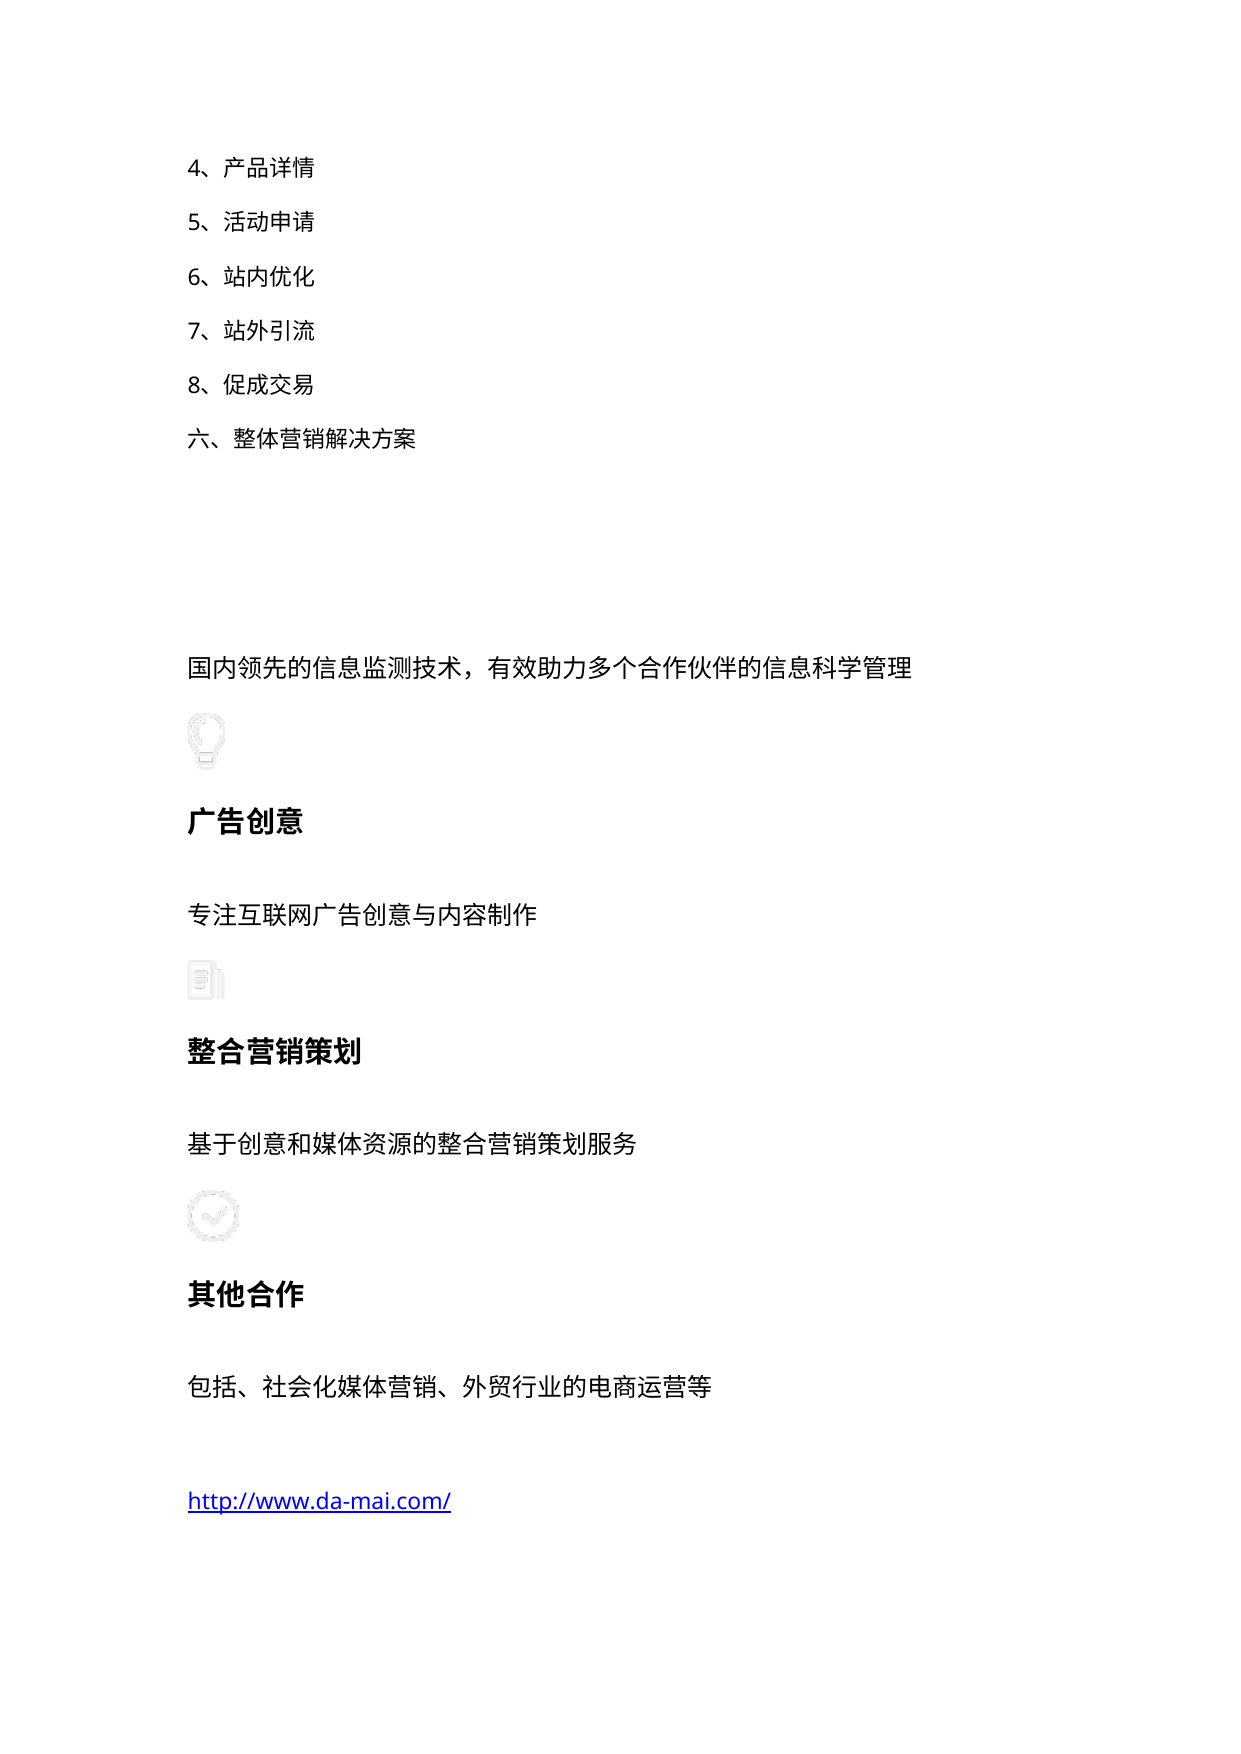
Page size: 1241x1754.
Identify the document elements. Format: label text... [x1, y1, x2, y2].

text 包括、社会化媒体营销、外贸行业的电商运营等 [187, 1367, 1053, 1403]
subtitle 整合营销策划 [187, 1029, 1053, 1071]
text http://www.da-mai.com/ [187, 1485, 1053, 1516]
text 六、整体营销解决方案 [187, 421, 1053, 454]
text 6、站内优化 [187, 258, 1053, 292]
subtitle 其他合作 [187, 1271, 1053, 1313]
text 7、站外引流 [187, 312, 1053, 346]
picture [187, 960, 226, 1000]
text 5、活动申请 [187, 204, 1053, 237]
text 基于创意和媒体资源的整合营销策划服务 [187, 1125, 1053, 1161]
text 专注互联网广告创意与内容制作 [187, 895, 1053, 931]
subtitle 广告创意 [187, 799, 1053, 841]
text 8、促成交易 [187, 367, 1053, 400]
text 4、产品详情 [187, 150, 1053, 183]
text 国内领先的信息监测技术，有效助力多个合作伙伴的信息科学管理 [187, 648, 1053, 684]
picture [187, 1190, 239, 1242]
picture [187, 713, 226, 770]
